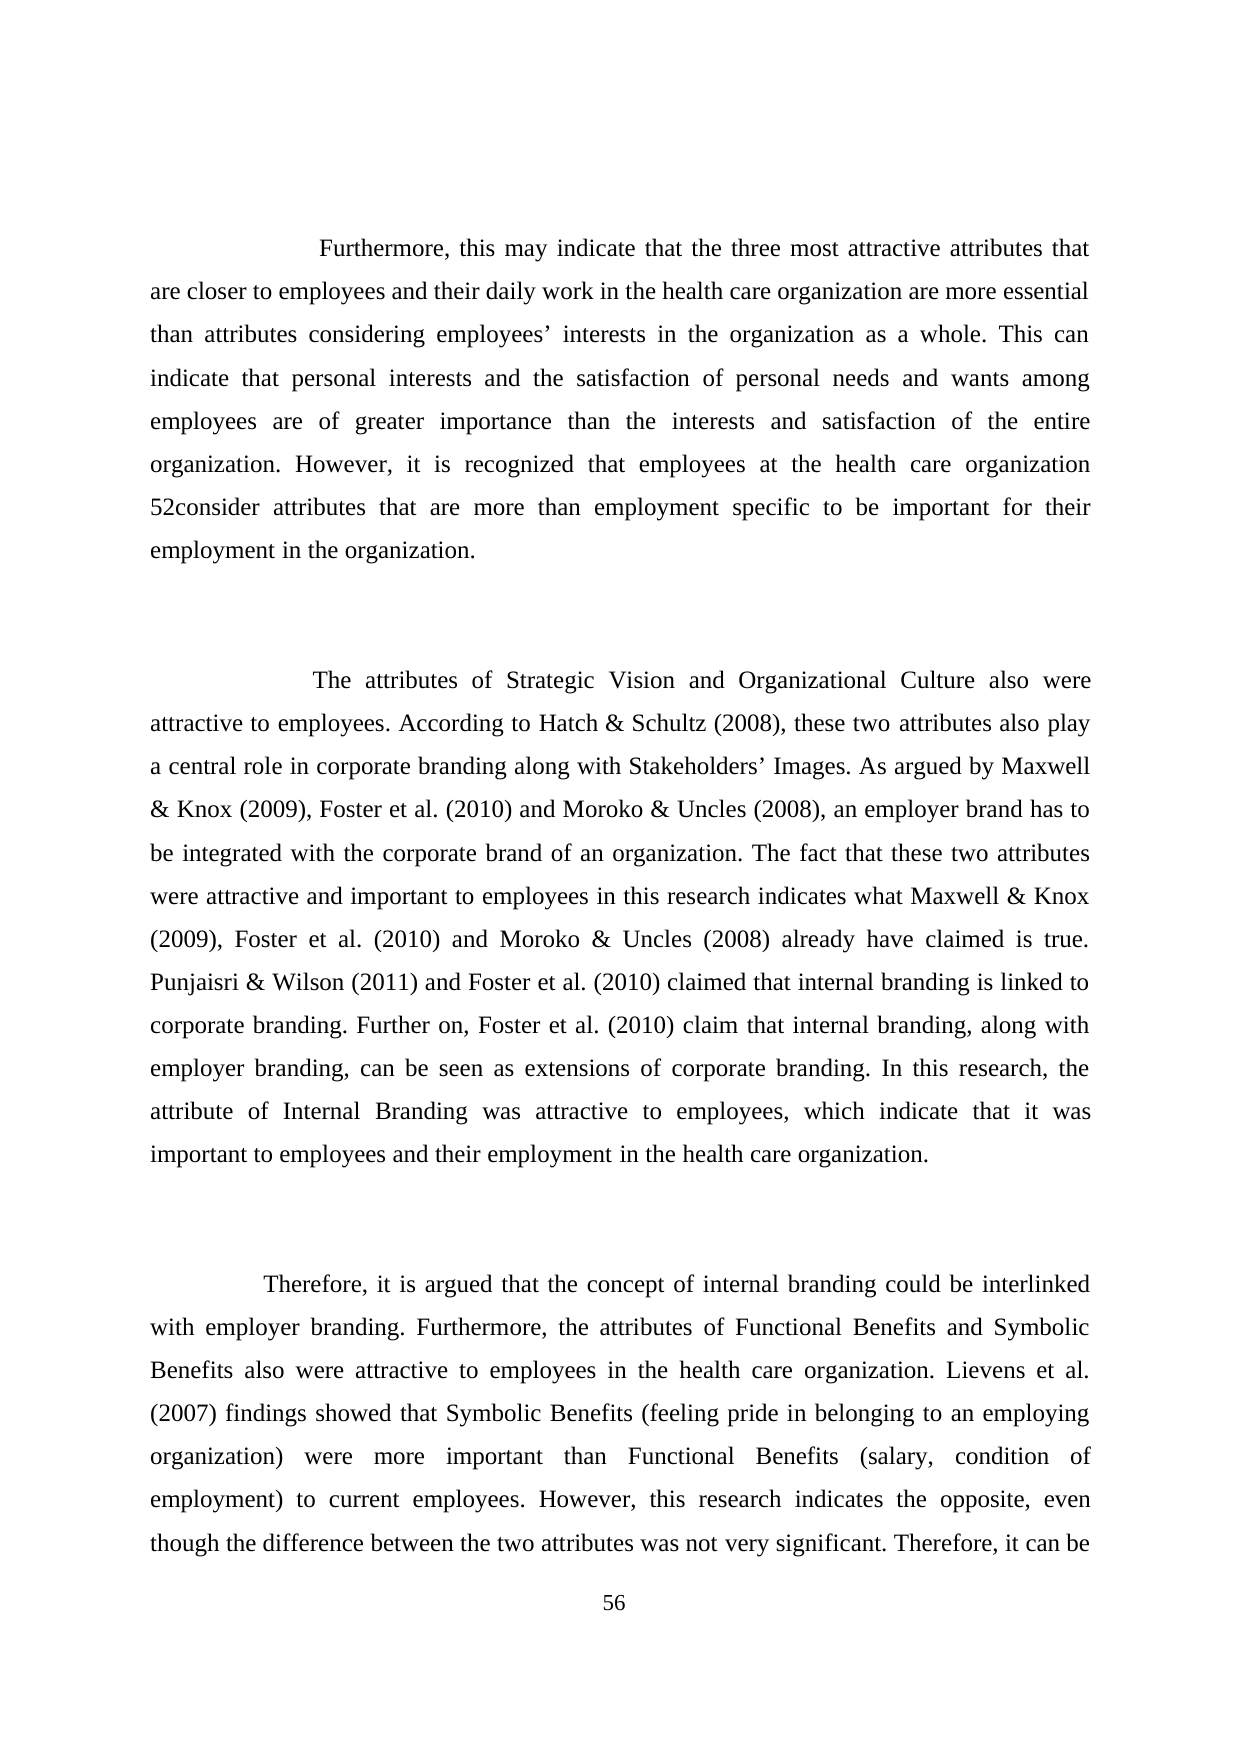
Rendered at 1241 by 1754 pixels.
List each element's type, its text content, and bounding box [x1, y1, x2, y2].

text Furthermore, this may indicate that the three most attractive attributes that are closer to employees and their daily work in the health care organization are more essential than attributes considering employees’ interests in the organization as a whole. This can indicate that personal interests and the satisfaction of personal needs and wants among employees are of greater importance than the interests and satisfaction of the entire organization. However, it is recognized that employees at the health care organization 52consider attributes that are more than employment specific to be important for their employment in the organization. [150, 233, 1091, 564]
text The attributes of Strategic Vision and Organizational Culture also were attractive to employees. According to Hatch & Schultz (2008), these two attributes also play a central role in corporate branding along with Stakeholders’ Images. As argued by Maxwell & Knox (2009), Foster et al. (2010) and Moroko & Uncles (2008), an employer brand has to be integrated with the corporate brand of an organization. The fact that these two attributes were attractive and important to employees in this research indicates what Maxwell & Knox (2009), Foster et al. (2010) and Moroko & Uncles (2008) already have claimed is true. Punjaisri & Wilson (2011) and Foster et al. (2010) claimed that internal branding is linked to corporate branding. Further on, Foster et al. (2010) claim that internal branding, along with employer branding, can be seen as extensions of corporate branding. In this research, the attribute of Internal Branding was attractive to employees, which indicate that it was important to employees and their employment in the health care organization. [150, 665, 1091, 1168]
text Therefore, it is argued that the concept of internal branding could be interlinked with employer branding. Furthermore, the attributes of Functional Benefits and Symbolic Benefits also were attractive to employees in the health care organization. Lievens et al. (2007) findings showed that Symbolic Benefits (feeling pride in belonging to an employing organization) were more important than Functional Benefits (salary, condition of employment) to current employees. However, this research indicates the opposite, even though the difference between the two attributes was not very significant. Therefore, it can be [150, 1269, 1091, 1556]
